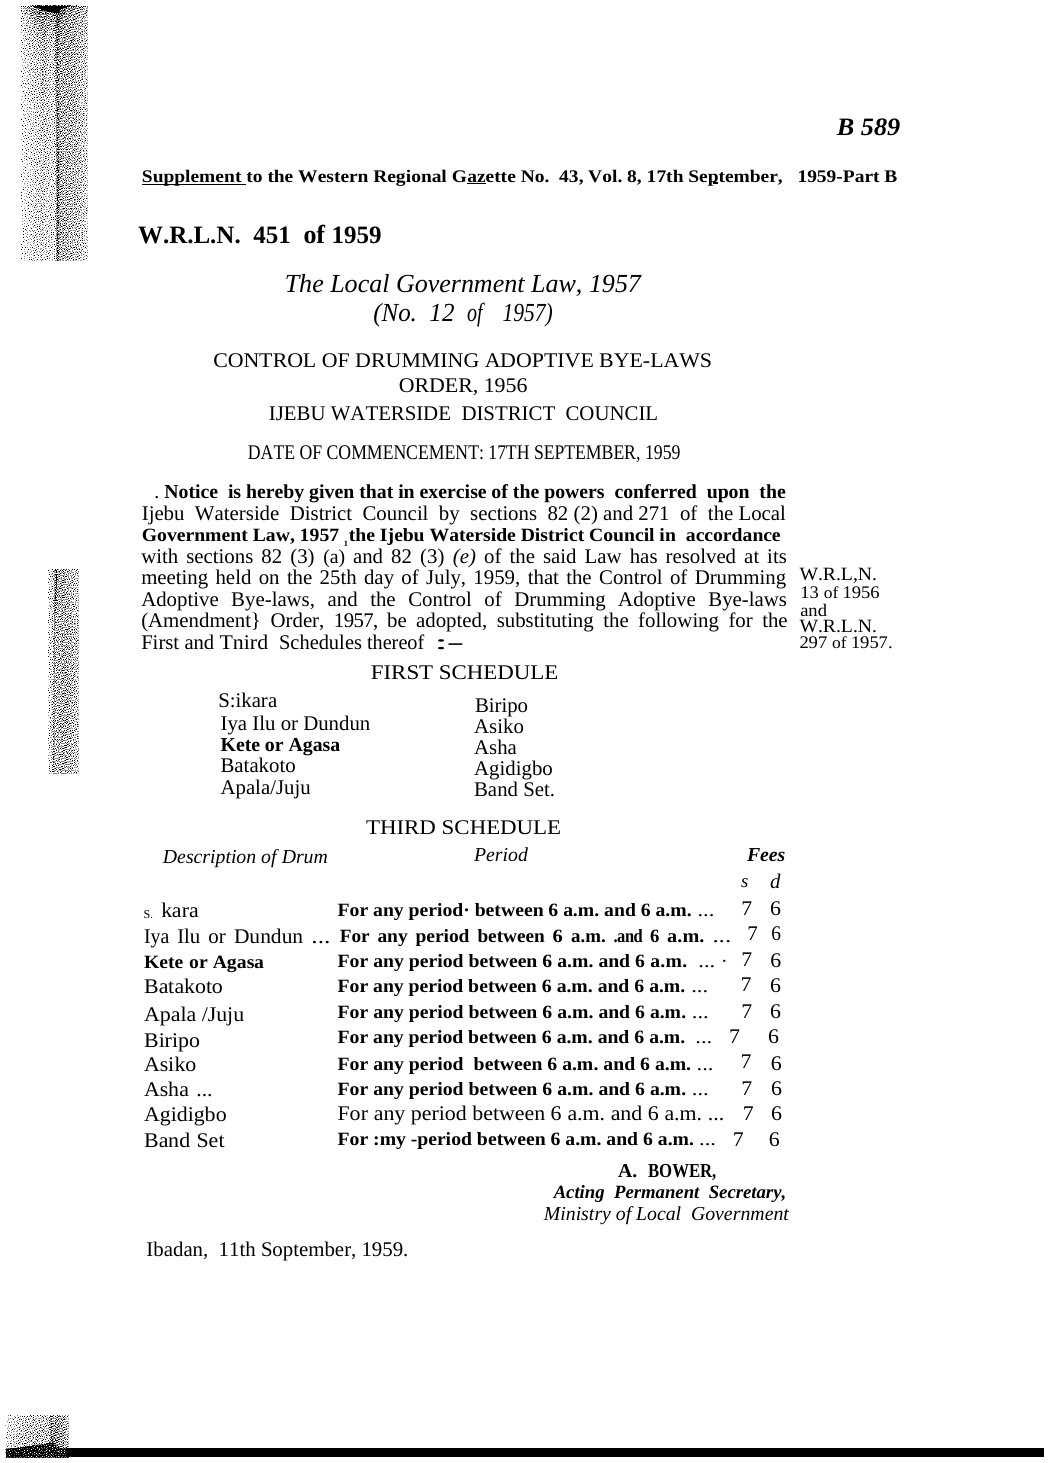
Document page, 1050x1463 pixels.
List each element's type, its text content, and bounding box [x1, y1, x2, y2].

picture [21, 5, 88, 261]
text Acting Permanent Secretary, [553, 1182, 910, 1203]
text B 589 [127, 112, 900, 141]
text W.R.L.N. 451 of 1959 [138, 219, 910, 249]
text THIRD SCHEDULE [366, 814, 566, 839]
text and W.R.L.N. 297 of 1957. [799, 604, 903, 652]
text Description of Drum [163, 845, 329, 868]
text W.R.L,N. [799, 565, 903, 584]
text 13 of 1956 [800, 584, 903, 602]
text Ijebu Waterside District Council by sections 82 (2) and 271 of the Local [139, 503, 788, 525]
text s d [741, 869, 910, 893]
list kara For any period· between 6 a.m. and 6 a.m. ... 7 6 Iya Ilu or Dundun ... For any period between 6 a.m. .and 6 a.m. ... 7 6 Kete or Agasa For any period between 6 a.m. and 6 a.m. ... · 7 6 Batakoto For any period between 6 a.m. and 6 a.m. ... 7 6 Apala /Juju For any period between 6 a.m. and 6 a.m. ... 7 6 Biripo For any period between 6 a.m. and 6 a.m. ... 7 6 [143, 896, 781, 1049]
text Iya Ilu or Dundun Kete or Agasa Batakoto Apala/Juju [220, 713, 380, 799]
text IJEBU WATERSIDE DISTRICT COUNCIL DATE OF COMMENCEMENT: 17TH SEPTEMBER, 1959 [246, 401, 681, 464]
text The Local Government Law, 1957 (No. 12 of 1957) [282, 270, 643, 327]
picture [48, 569, 82, 774]
text Ministry of Local Government [544, 1203, 910, 1224]
text Period [474, 843, 566, 865]
text Ibadan, 11th Soptember, 1959. [146, 1237, 910, 1261]
text with sections 82 (3) (a) and 82 (3) (e) of the said Law has resolved at its meeting held on the 25th day of July, 1959, that the Control of Drumming Adoptive Bye-laws, and the Control of Drumming Adoptive Bye-laws (Amendment} Order, 1957, be adopted, substituting the following for the First and Tnird Schedules thereof :- [141, 546, 788, 654]
text FIRST SCHEDULE [368, 661, 560, 684]
text Biripo Asiko Asha Agidigbo Band Set. [474, 696, 564, 801]
text Asiko For any period between 6 a.m. and 6 a.m. ... 7 6 Asha ... For any period between 6 a.m. and 6 a.m. ... 7 6 Agidigbo For any period between 6 a.m. and 6 a.m. ... 7 6 Band Set For :my -period between 6 a.m. and 6 a.m. ... 7 6 [144, 1049, 782, 1151]
text CONTROL OF DRUMMING ADOPTIVE BYE-LAWS ORDER, 1956 [211, 348, 715, 397]
text Fees [747, 842, 910, 865]
text . Notice is hereby given that in exercise of the powers conferred upon the [139, 481, 801, 503]
text Supplement to the Western Regional Gazette No. 43, Vol. 8, 17th September, 1959-Part B [142, 166, 910, 186]
text S:ikara [216, 690, 279, 712]
list BOWER, [618, 1159, 910, 1182]
text Government Law, 1957 the Ijebu Waterside District Council in accordance [142, 525, 910, 546]
picture [3, 1415, 72, 1458]
